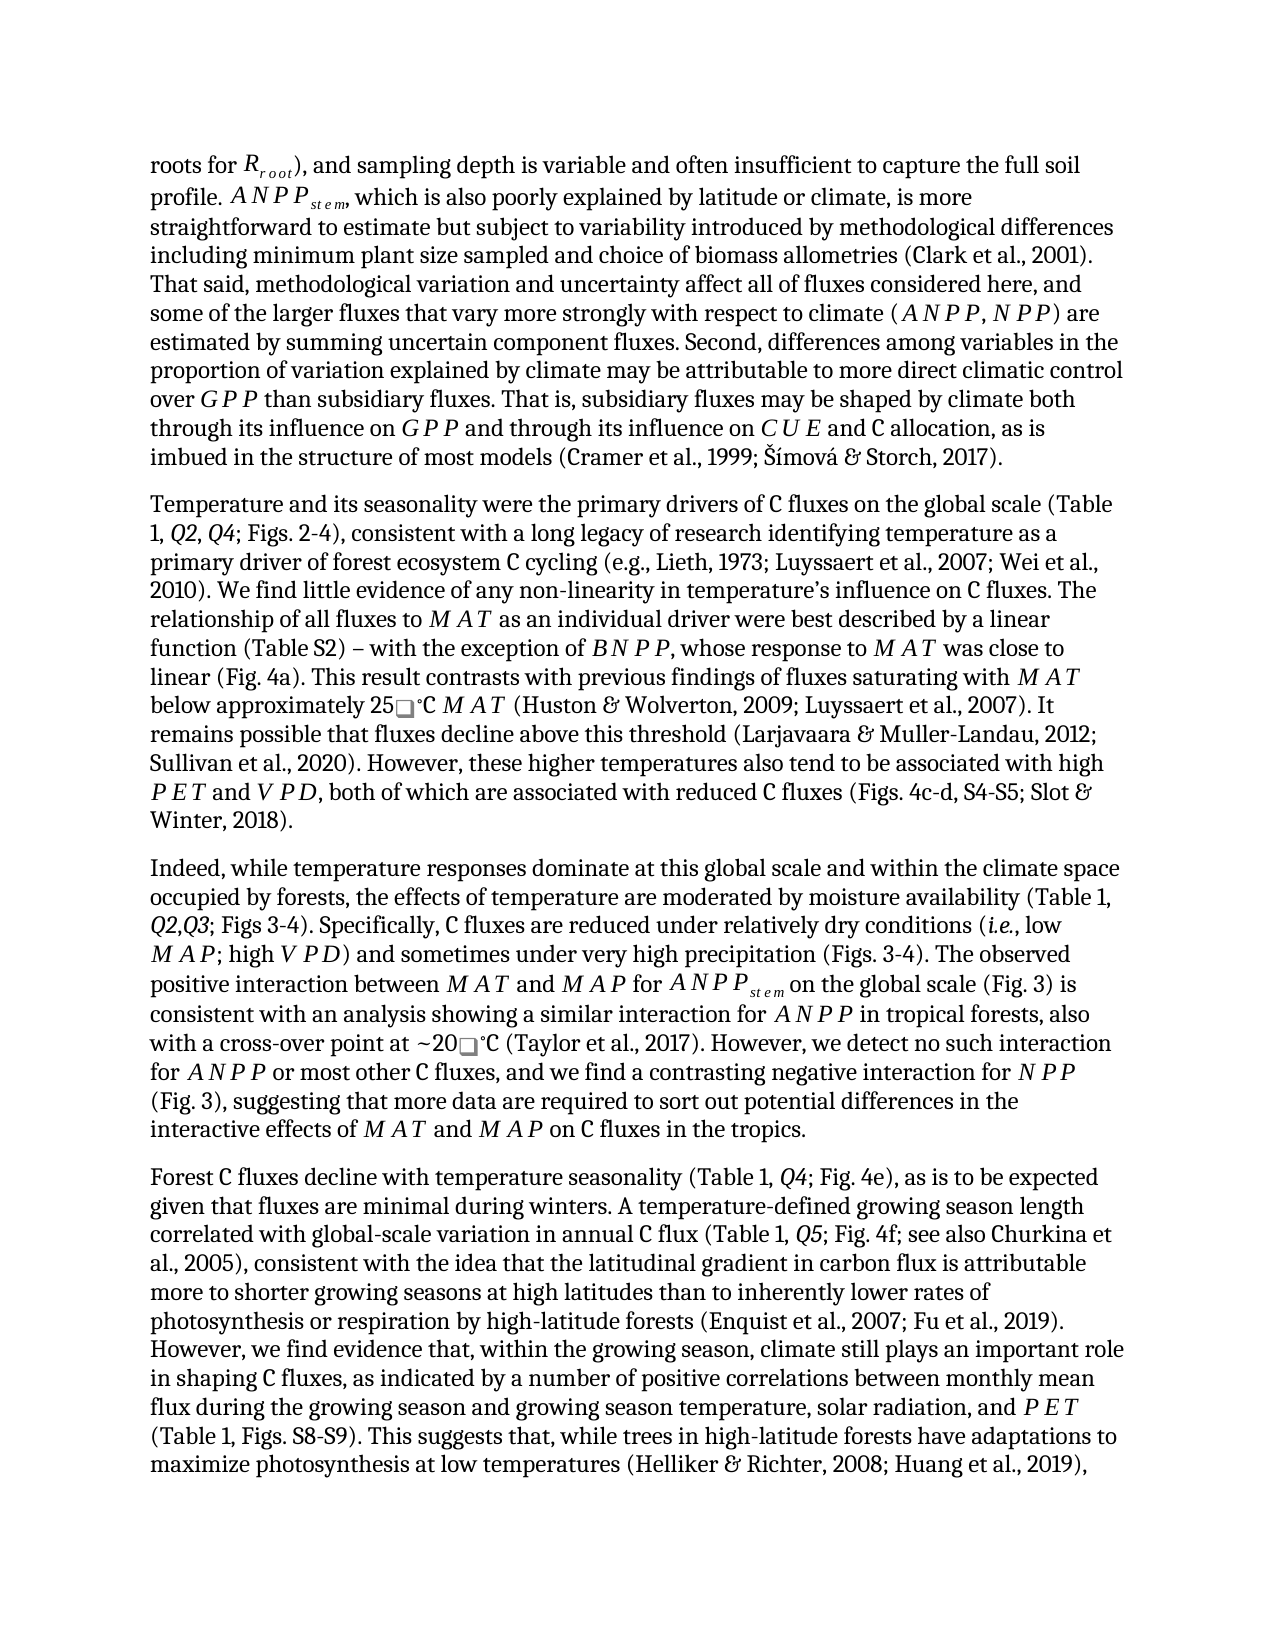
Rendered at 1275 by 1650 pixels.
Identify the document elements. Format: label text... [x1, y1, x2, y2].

text Temperature and its seasonality were the primary drivers of C fluxes on the global scale (Table 1, Q2, Q4; Figs. 2-4), consistent with a long legacy of research identifying temperature as a primary driver of forest ecosystem C cycling (e.g., Lieth, 1973; Luyssaert et al., 2007; Wei et al., 2010). We find little evidence of any non-linearity in temperature’s influence on C fluxes. The relationship of all fluxes to as an individual driver were best described by a linear function (Table S2) – with the exception of , whose response to was close to linear (Fig. 4a). This result contrasts with previous findings of fluxes saturating with below approximately 25C (Huston & Wolverton, 2009; Luyssaert et al., 2007). It remains possible that fluxes decline above this threshold (Larjavaara & Muller-Landau, 2012; Sullivan et al., 2020). However, these higher temperatures also tend to be associated with high and , both of which are associated with reduced C fluxes (Figs. 4c-d, S4-S5; Slot & Winter, 2018). [150, 490, 1125, 835]
text Indeed, while temperature responses dominate at this global scale and within the climate space occupied by forests, the effects of temperature are moderated by moisture availability (Table 1, Q2,Q3; Figs 3-4). Specifically, C fluxes are reduced under relatively dry conditions (i.e., low ; high ) and sometimes under very high precipitation (Figs. 3-4). The observed positive interaction between and for on the global scale (Fig. 3) is consistent with an analysis showing a similar interaction for in tropical forests, also with a cross-over point at ~20C (Taylor et al., 2017). However, we detect no such interaction for or most other C fluxes, and we find a contrasting negative interaction for (Fig. 3), suggesting that more data are required to sort out potential differences in the interactive effects of and on C fluxes in the tropics. [150, 854, 1125, 1144]
